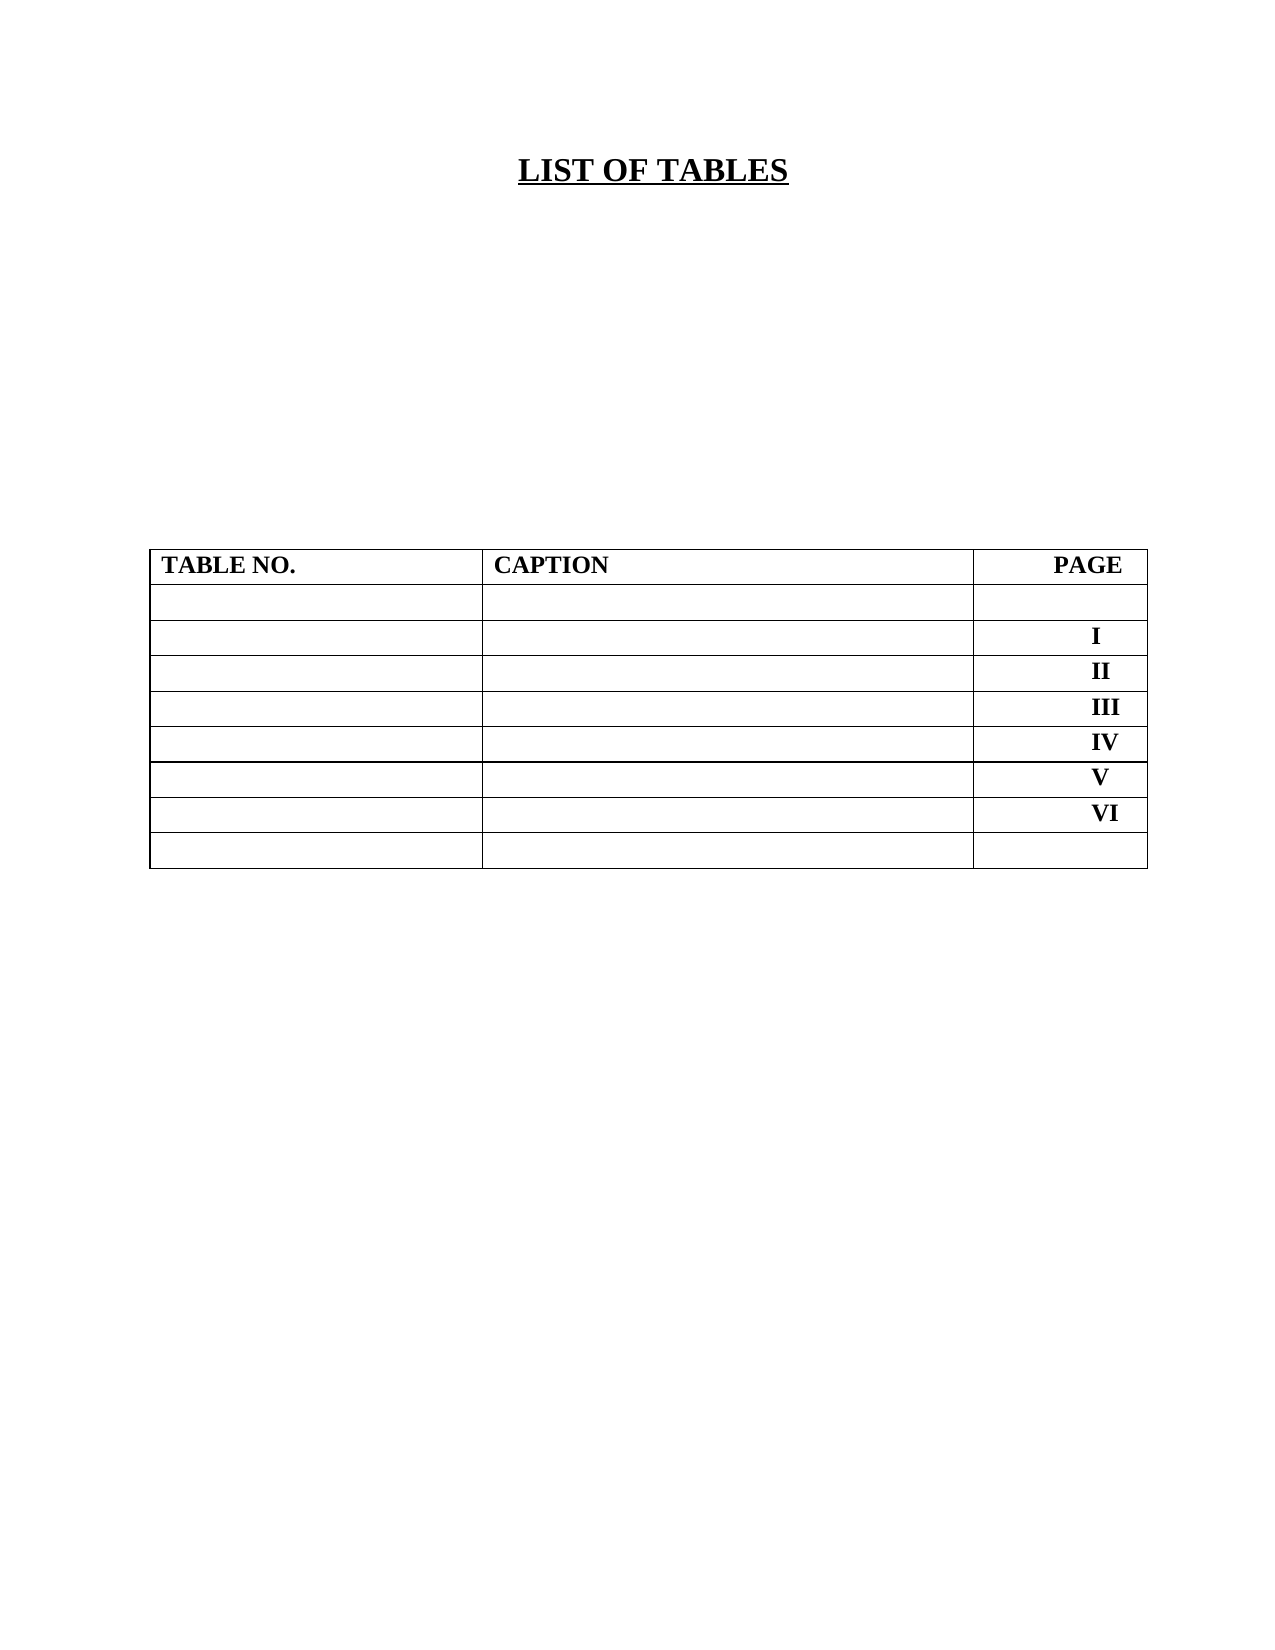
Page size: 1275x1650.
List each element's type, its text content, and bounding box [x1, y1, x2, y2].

table_cell [483, 692, 973, 726]
table_cell [151, 833, 482, 868]
table_cell [151, 621, 482, 655]
table_cell V [974, 763, 1147, 797]
table_cell [974, 585, 1147, 620]
table_cell [151, 656, 482, 691]
table_cell I [974, 621, 1147, 655]
table_cell [483, 833, 973, 868]
table_header PAGE [974, 550, 1147, 584]
table_cell [151, 585, 482, 620]
table_cell IV [974, 727, 1147, 761]
table_cell [483, 763, 973, 797]
table_cell III [974, 692, 1147, 726]
table_cell [151, 727, 482, 761]
text LIST OF TABLES [150, 150, 1156, 188]
table_cell [483, 727, 973, 761]
table_cell [483, 656, 973, 691]
table_cell [483, 621, 973, 655]
table_cell [974, 833, 1147, 868]
table_cell II [974, 656, 1147, 691]
table_cell [151, 763, 482, 797]
table_header CAPTION [483, 550, 973, 584]
table_cell VI [974, 798, 1147, 832]
table_header TABLE NO. [151, 550, 482, 584]
table_cell [483, 798, 973, 832]
table_cell [483, 585, 973, 620]
table_cell [151, 692, 482, 726]
table_cell [151, 798, 482, 832]
